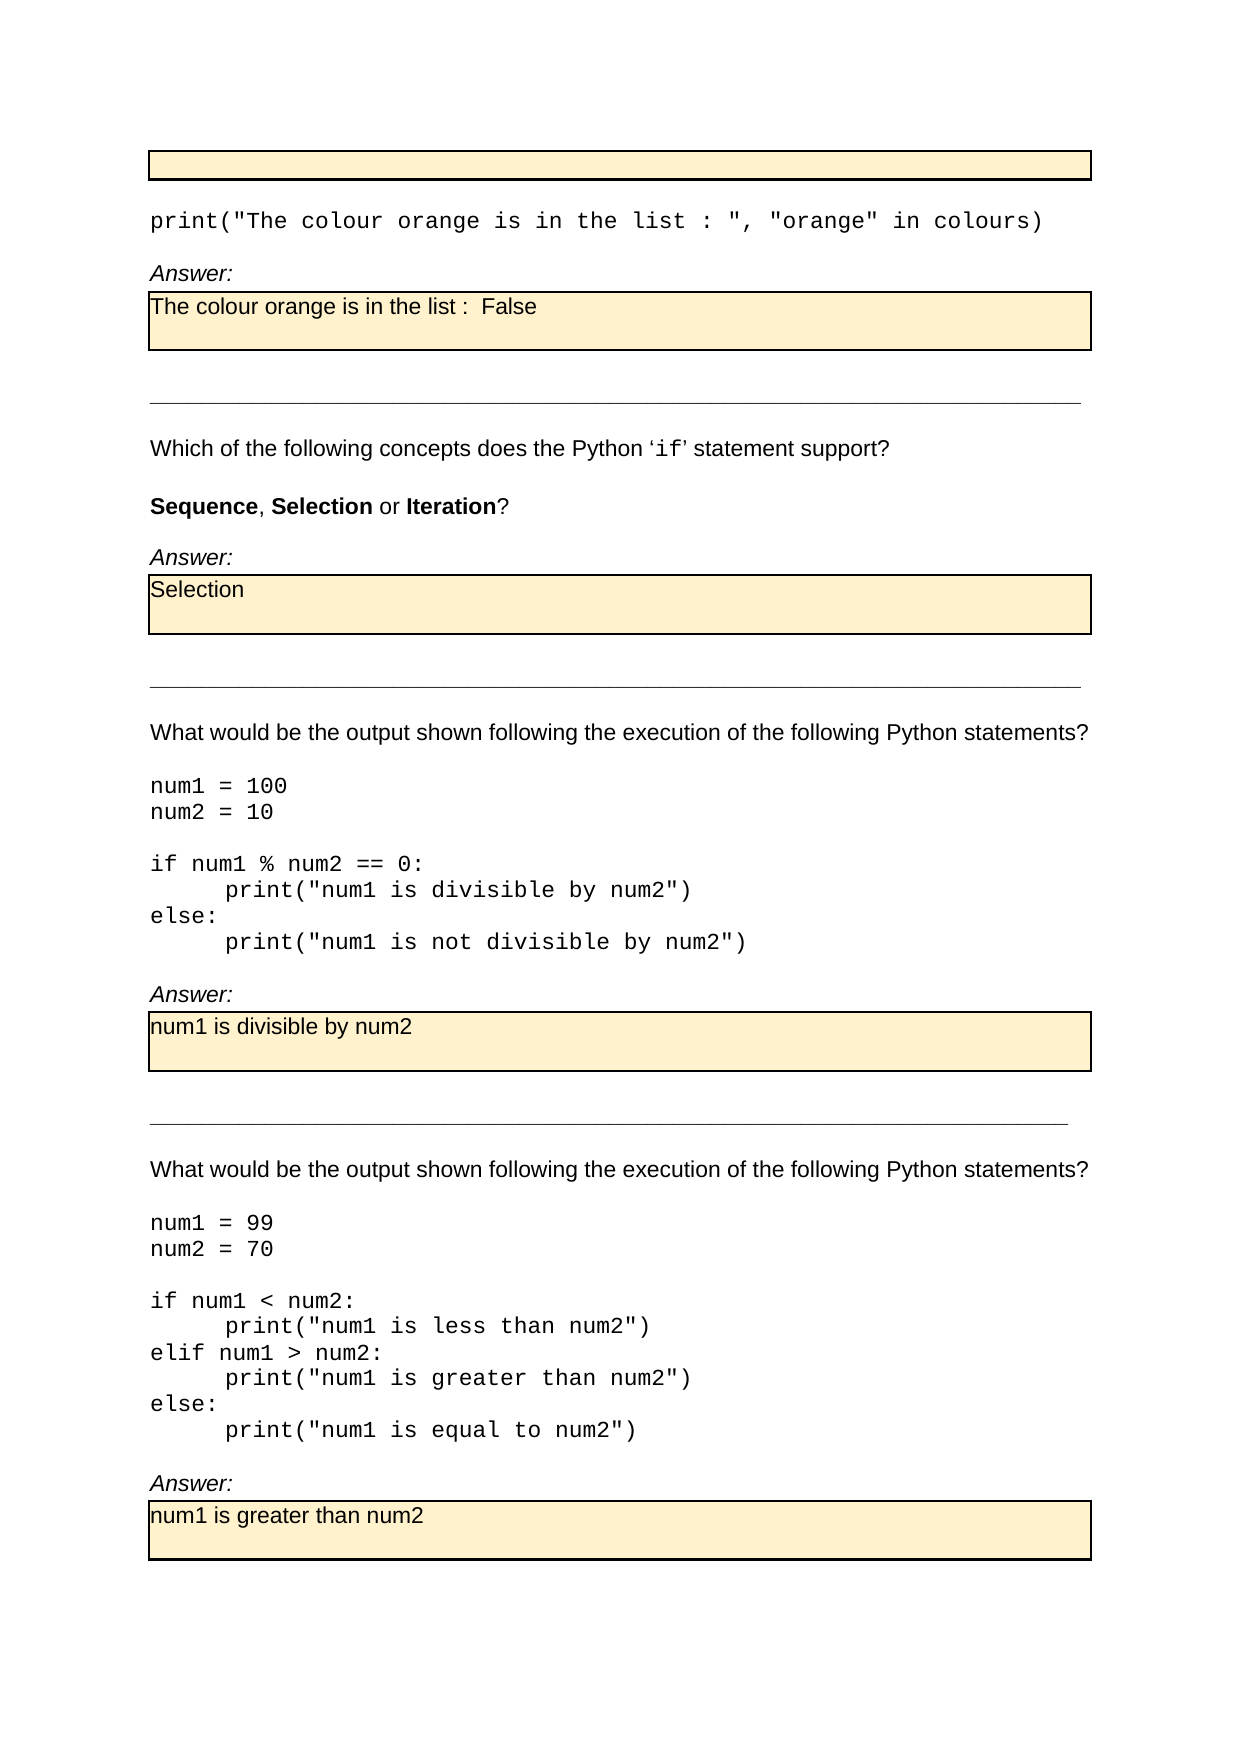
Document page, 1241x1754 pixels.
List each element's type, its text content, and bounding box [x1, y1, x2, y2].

text print("The colour orange is in the list : ", "orange" in colours) [150, 209, 1090, 235]
text Selection [150, 576, 1090, 603]
text print("num1 is equal to num2") [150, 1419, 1090, 1444]
text What would be the output shown following the execution of the following Python statements? [150, 1156, 1090, 1182]
text elif num1 > num2: [150, 1341, 1090, 1367]
text Answer: [150, 544, 1090, 571]
text The colour orange is in the list : False [150, 293, 1090, 319]
text Answer: [150, 981, 1090, 1007]
text _________________________________________________________________________ [150, 380, 1090, 406]
text print("num1 is less than num2") [150, 1315, 1090, 1341]
text num2 = 10 [150, 800, 1090, 826]
text Answer: [150, 1469, 1090, 1496]
text print("num1 is greater than num2") [150, 1367, 1090, 1393]
text num1 = 100 [150, 774, 1090, 800]
text num1 = 99 [150, 1211, 1090, 1237]
text What would be the output shown following the execution of the following Python statements? [150, 719, 1090, 746]
text if num1 < num2: [150, 1289, 1090, 1315]
text Which of the following concepts does the Python ‘if’ statement support? [150, 435, 1090, 464]
text Sequence, Selection or Iteration? [150, 493, 1090, 519]
text ________________________________________________________________________ [150, 1101, 1090, 1127]
text if num1 % num2 == 0: [150, 852, 1090, 878]
text num1 is divisible by num2 [150, 1013, 1090, 1039]
text print("num1 is divisible by num2") [150, 878, 1090, 904]
text _________________________________________________________________________ [150, 664, 1090, 690]
text else: [150, 1393, 1090, 1419]
text num2 = 70 [150, 1237, 1090, 1263]
text Answer: [150, 260, 1090, 287]
text print("num1 is not divisible by num2") [150, 930, 1090, 956]
text else: [150, 904, 1090, 930]
text num1 is greater than num2 [150, 1502, 1090, 1528]
